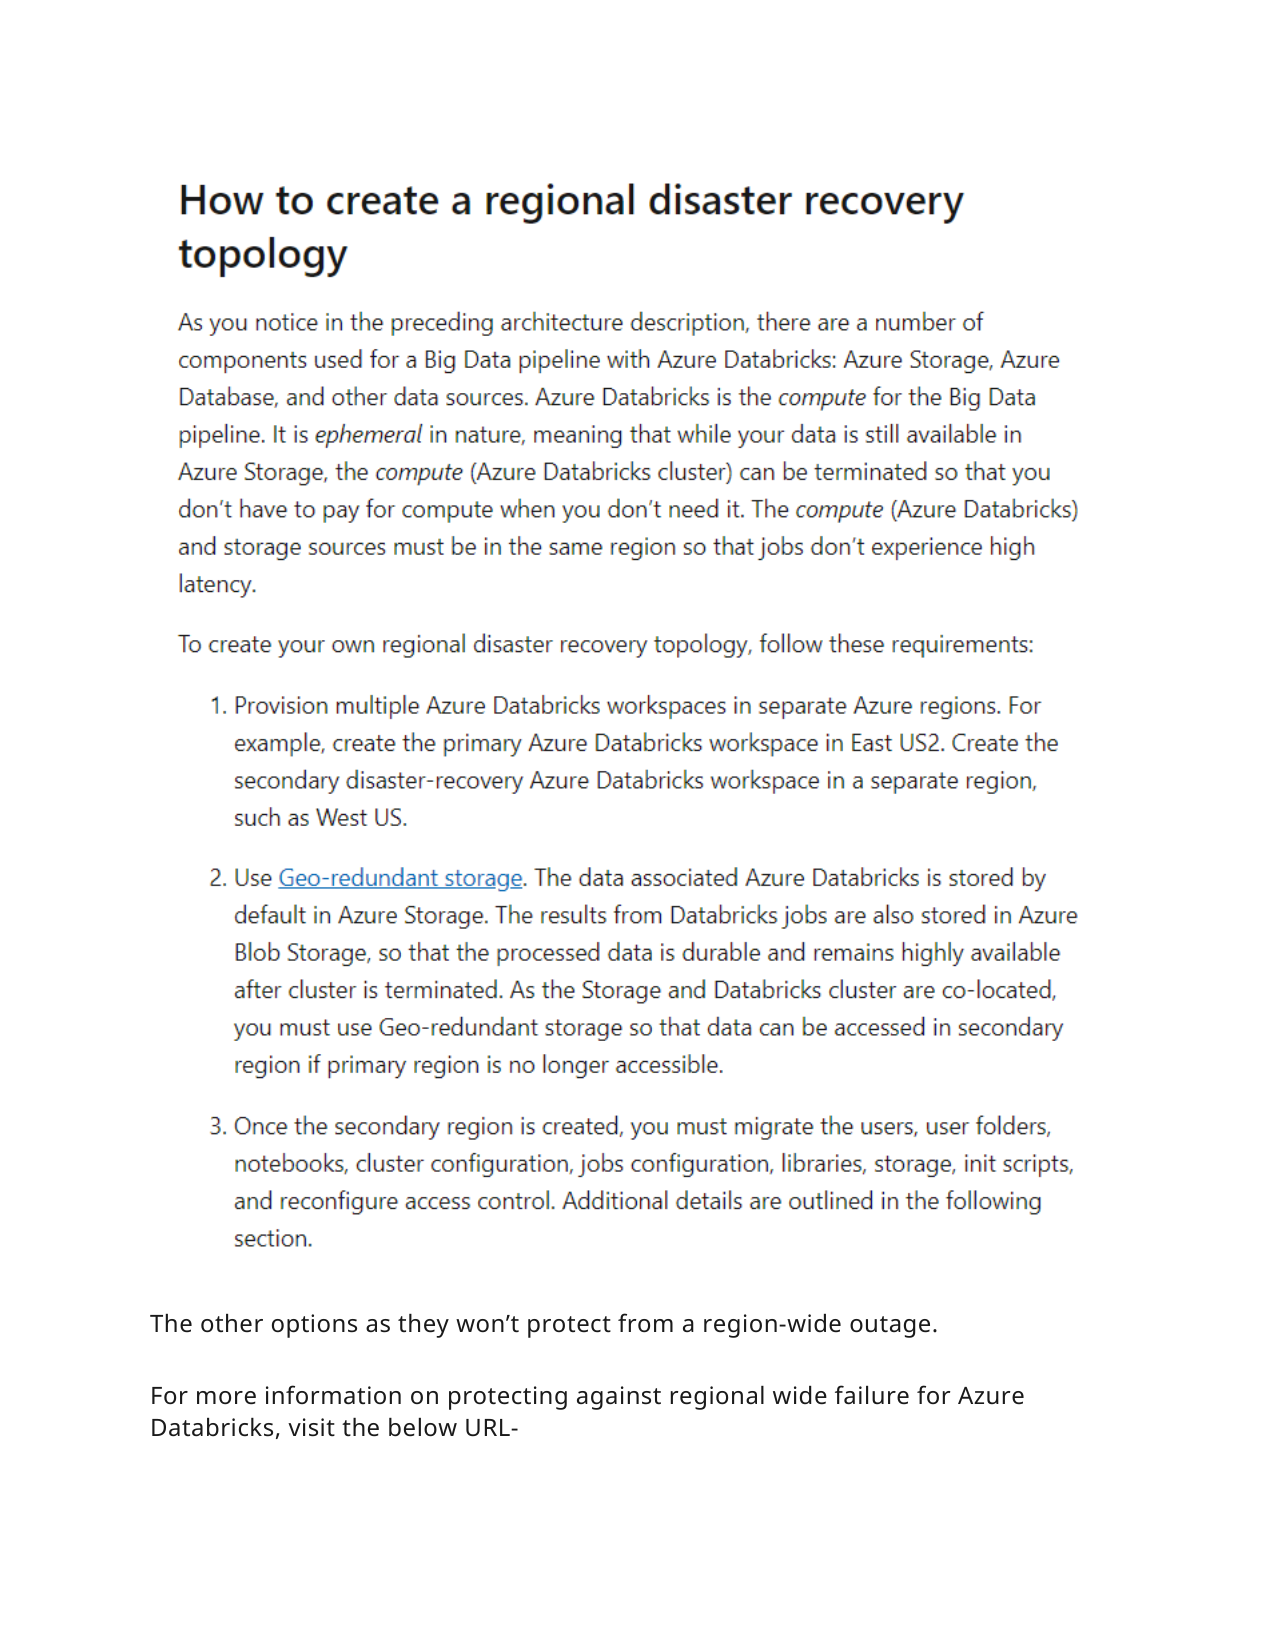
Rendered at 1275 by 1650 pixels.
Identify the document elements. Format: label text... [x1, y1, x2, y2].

text The other options as they won’t protect from a region-wide outage. [150, 1307, 1125, 1339]
text For more information on protecting against regional wide failure for Azure Databricks, visit the below URL- [150, 1378, 1125, 1444]
picture [150, 150, 1125, 1268]
